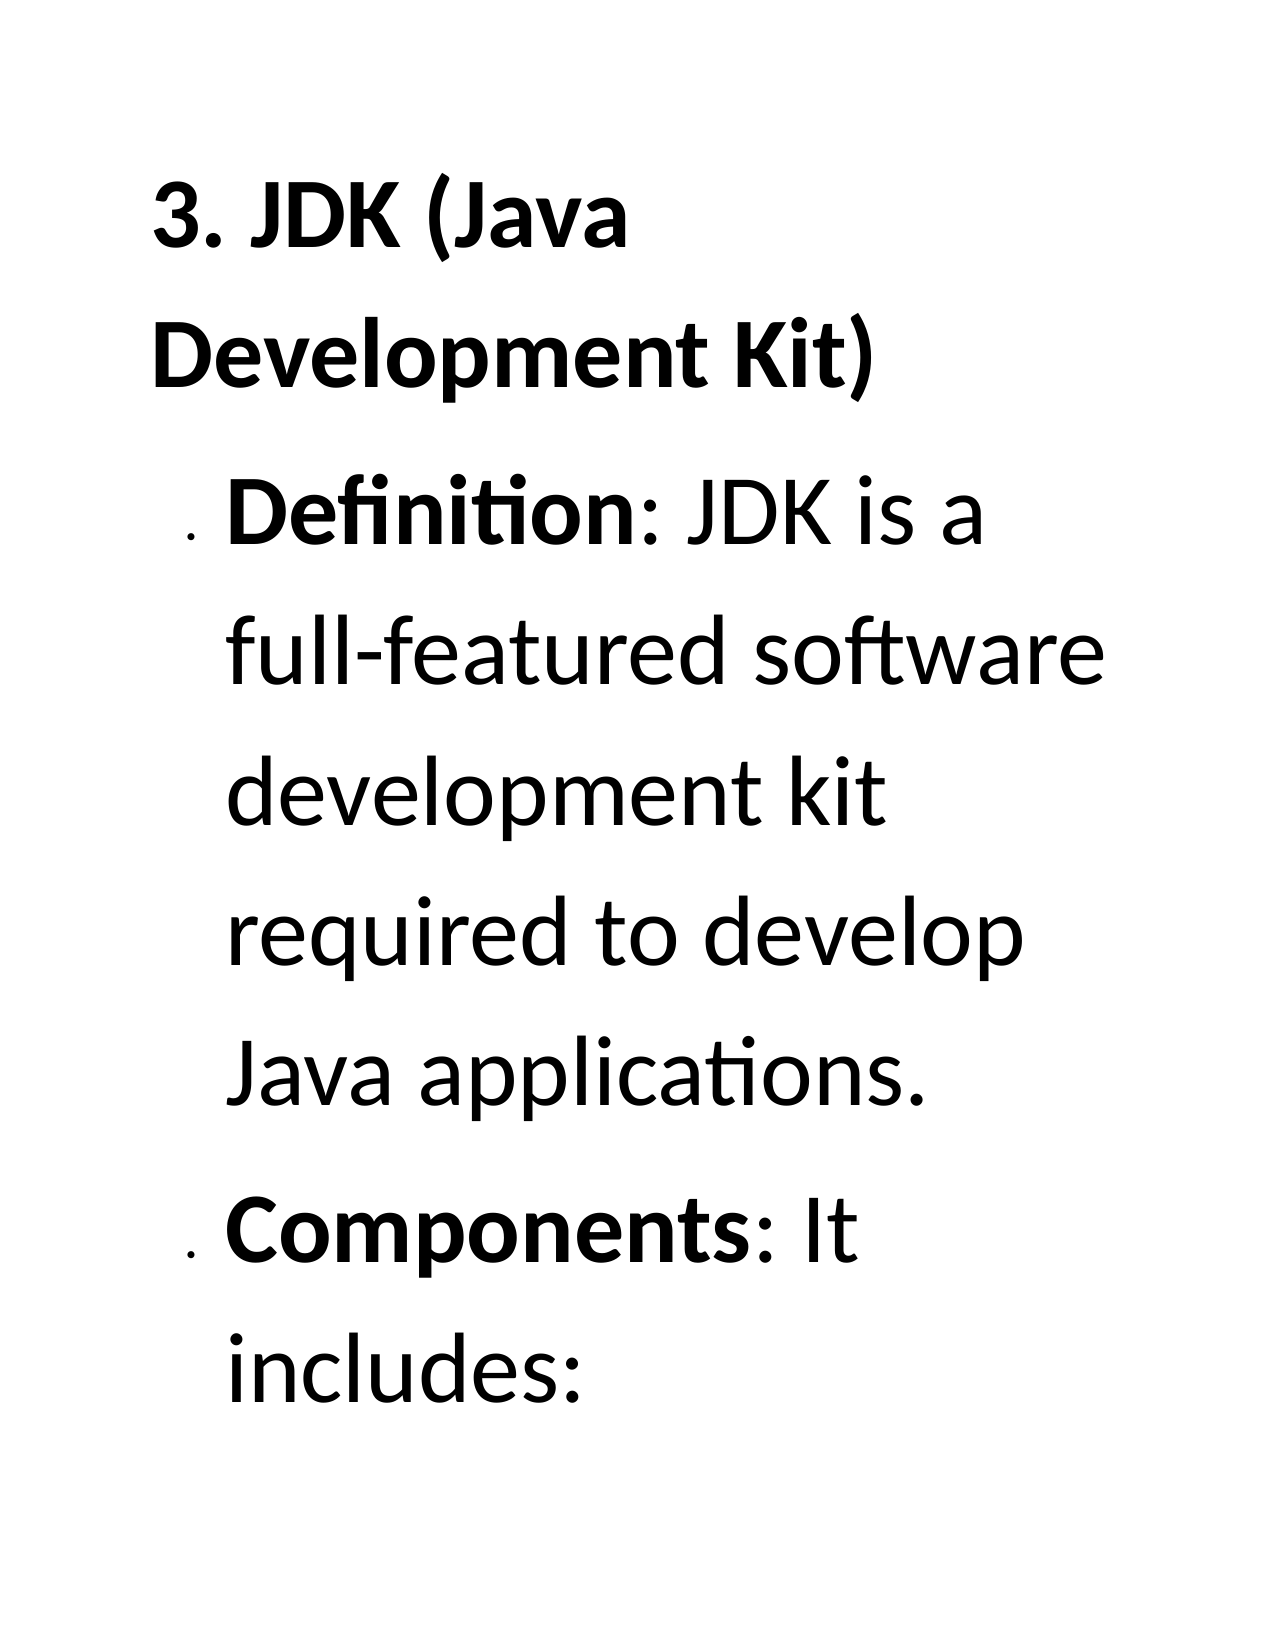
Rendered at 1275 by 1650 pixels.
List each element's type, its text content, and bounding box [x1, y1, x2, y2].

list Components: It includes: [187, 1166, 1125, 1428]
text 3. JDK (Java Development Kit) [150, 150, 1125, 412]
list Definition: JDK is a full-featured software development kit required to develop Java applications. [187, 447, 1125, 1131]
